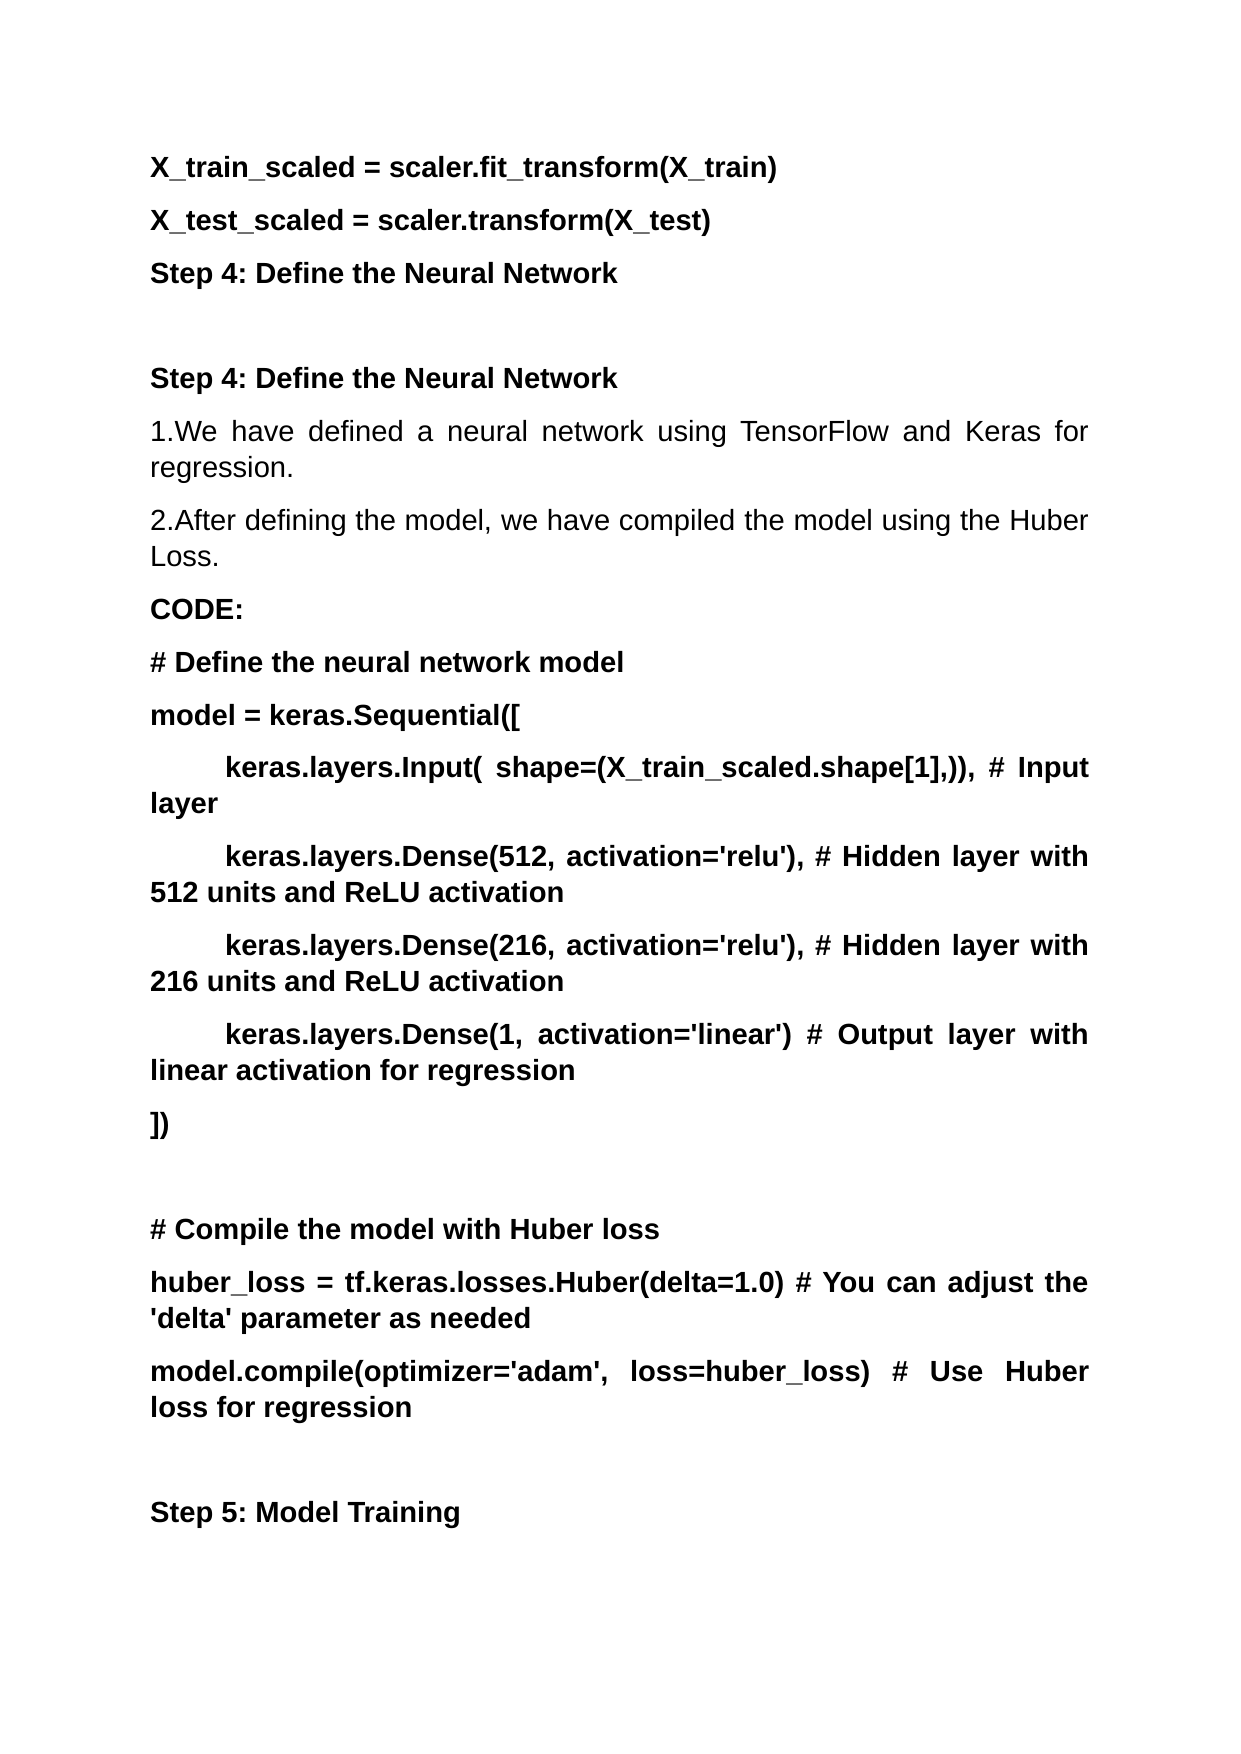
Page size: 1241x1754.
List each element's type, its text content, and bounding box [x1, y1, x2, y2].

text Step 4: Define the Neural Network [150, 361, 1090, 395]
text ]) [150, 1106, 1090, 1140]
text # Compile the model with Huber loss [150, 1212, 1090, 1245]
text X_test_scaled = scaler.transform(X_test) [150, 203, 1090, 236]
text Step 5: Model Training [150, 1495, 1090, 1529]
text model = keras.Sequential([ [150, 698, 1090, 731]
text CODE: [150, 592, 1090, 626]
text # Define the neural network model [150, 645, 1090, 678]
text huber_loss = tf.keras.losses.Huber(delta=1.0) # You can adjust the 'delta' parameter as needed [150, 1265, 1090, 1334]
text Step 4: Define the Neural Network [150, 256, 1090, 289]
text 1.We have defined a neural network using TensorFlow and Keras for regression. [150, 414, 1090, 484]
text X_train_scaled = scaler.fit_transform(X_train) [150, 150, 1090, 183]
text keras.layers.Dense(512, activation='relu'), # Hidden layer with 512 units and ReLU activation [150, 839, 1090, 909]
text 2.After defining the model, we have compiled the model using the Huber Loss. [150, 503, 1090, 573]
text model.compile(optimizer='adam', loss=huber_loss) # Use Huber loss for regression [150, 1354, 1090, 1423]
text keras.layers.Dense(216, activation='relu'), # Hidden layer with 216 units and ReLU activation [150, 928, 1090, 998]
text keras.layers.Input( shape=(X_train_scaled.shape[1],)), # Input layer [150, 750, 1090, 820]
text keras.layers.Dense(1, activation='linear') # Output layer with linear activation for regression [150, 1017, 1090, 1087]
